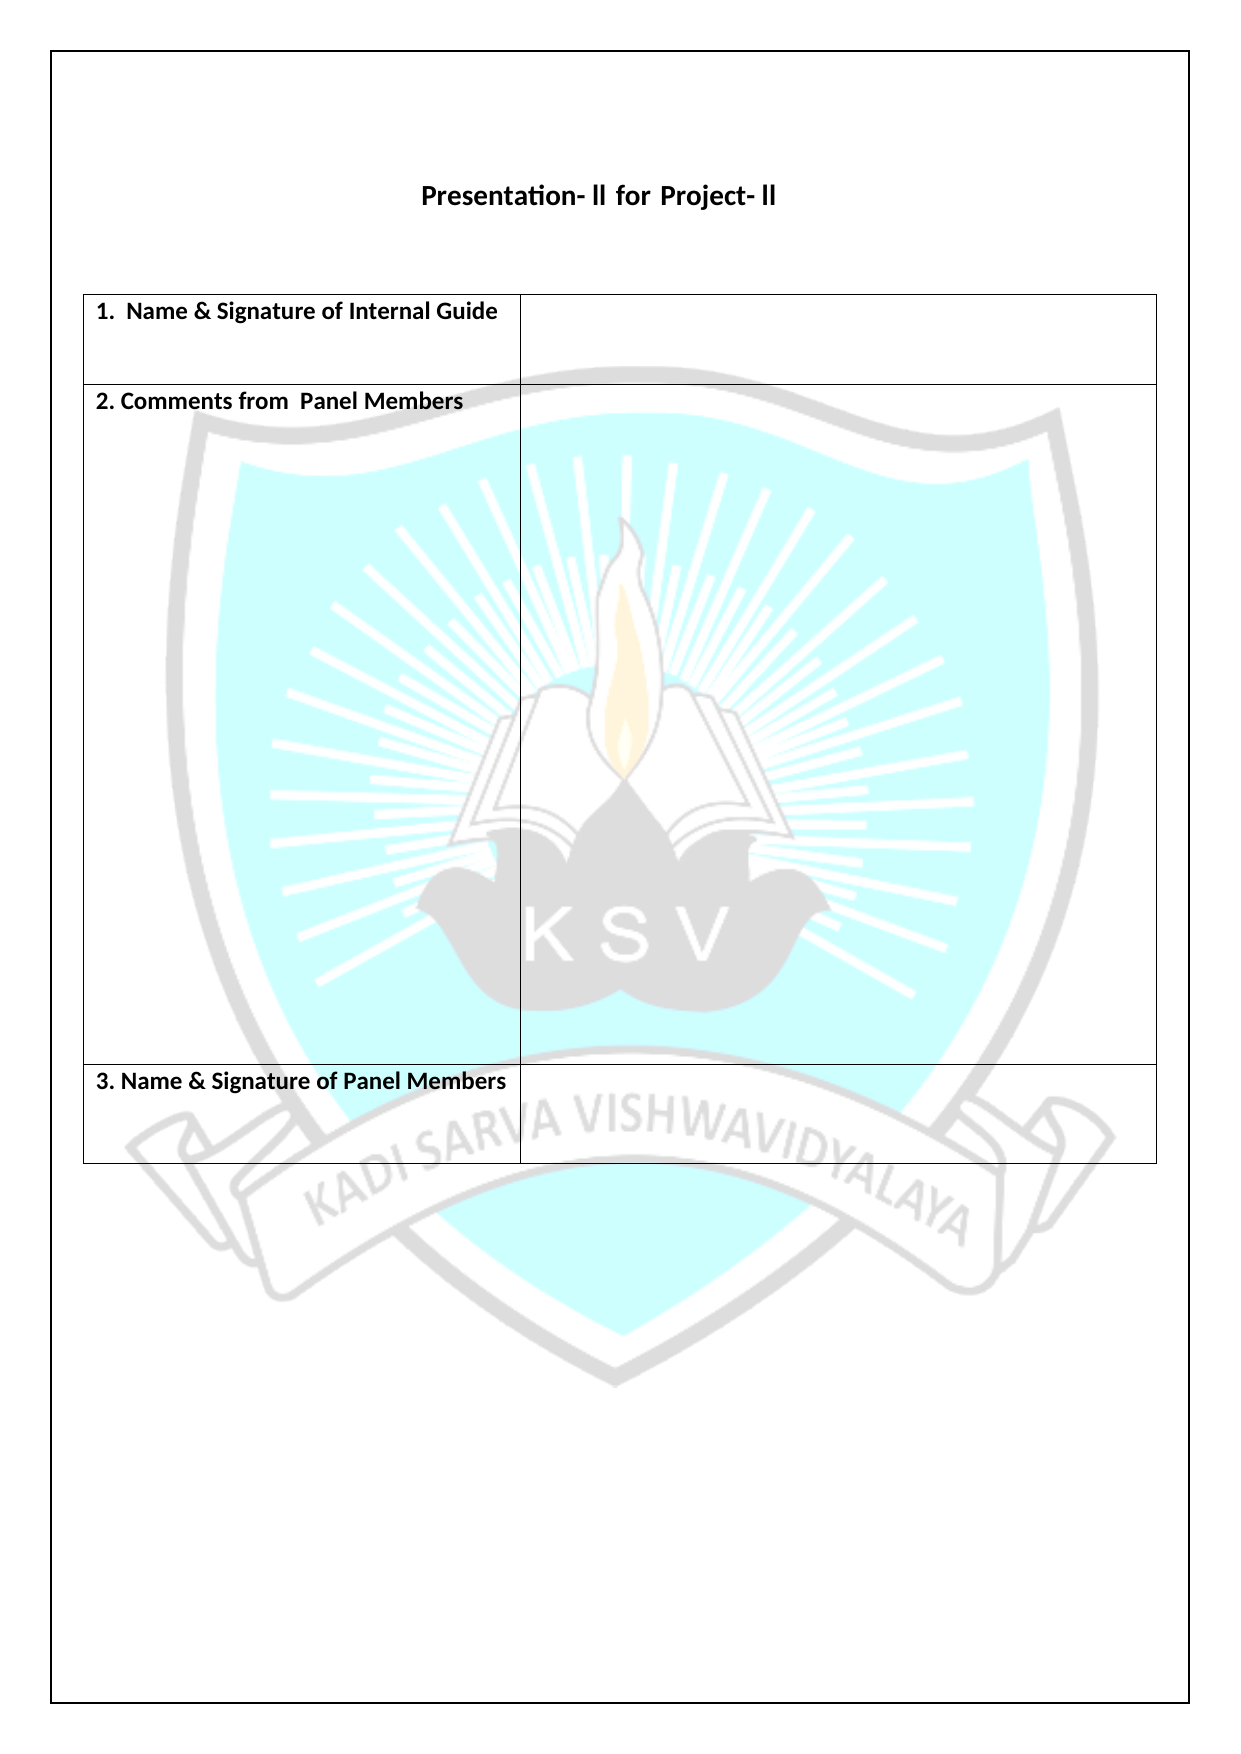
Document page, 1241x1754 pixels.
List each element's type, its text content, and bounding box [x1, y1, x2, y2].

table_cell 3. Name & Signature of Panel Members [84, 1065, 520, 1163]
table_header [521, 295, 1156, 384]
table_header 1. Name & Signature of Internal Guide [84, 295, 520, 384]
table_cell 2. Comments from Panel Members [84, 385, 520, 1064]
table_cell [521, 385, 1156, 1064]
picture [123, 1164, 1117, 1388]
text Presentation- ll for Project- ll [115, 177, 1082, 213]
table_cell [521, 1065, 1156, 1163]
